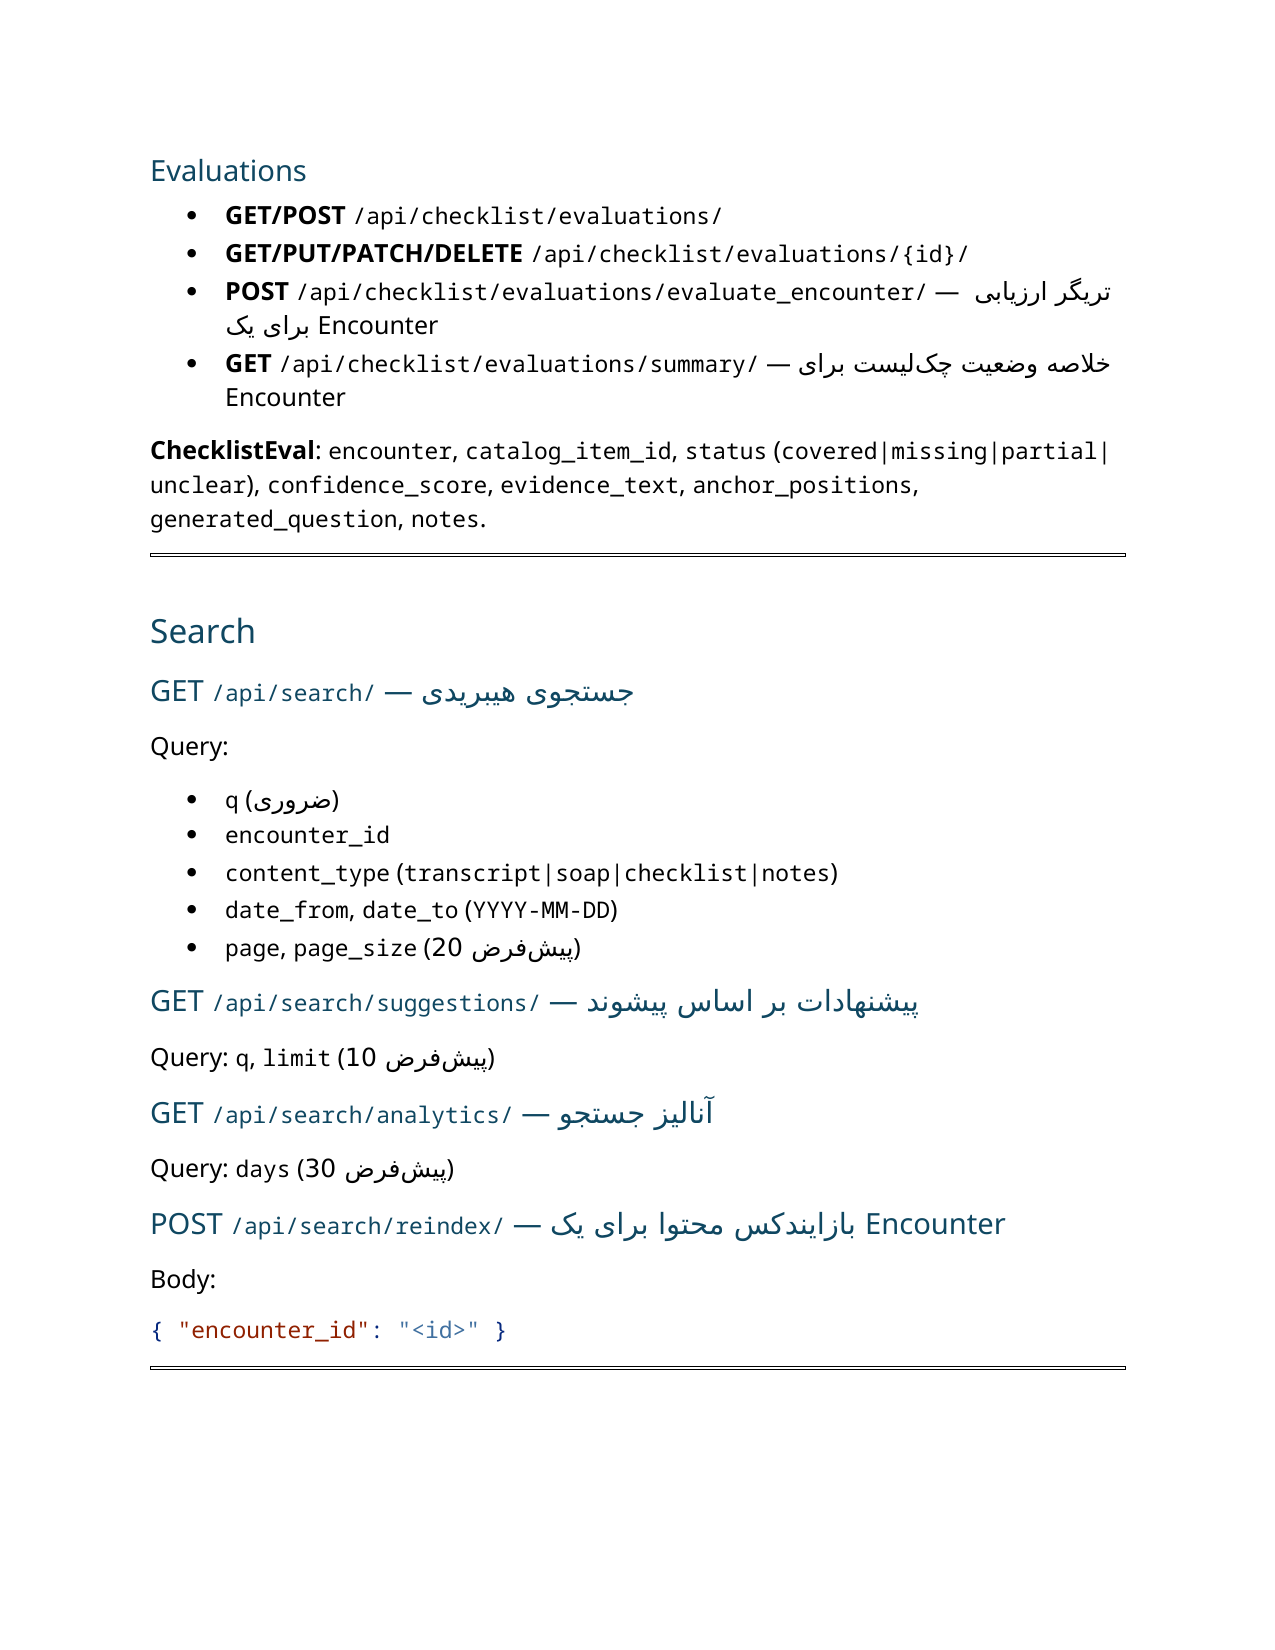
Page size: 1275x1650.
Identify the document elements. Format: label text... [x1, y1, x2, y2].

list GET /api/checklist/evaluations/summary/ — خلاصه وضعیت چک‌لیست برای Encounter [187, 346, 1125, 414]
list GET/PUT/PATCH/DELETE /api/checklist/evaluations/{id}/ [187, 236, 1125, 270]
list POST /api/checklist/evaluations/evaluate_encounter/ — تریگر ارزیابی برای یک Encounter [187, 274, 1125, 342]
text { "encounter_id": "<id>" } [150, 1314, 1125, 1346]
text Body: [150, 1262, 1125, 1296]
list q (ضروری) [187, 782, 1125, 816]
list content_type (transcript|soap|checklist|notes) [187, 854, 1125, 888]
subtitle GET /api/search/ — جستجوی هیبریدی [150, 670, 1125, 710]
text ChecklistEval: encounter, catalog_item_id, status (covered|missing|partial|unclear), confidence_score, evidence_text, anchor_positions, generated_question, notes. [150, 432, 1125, 534]
list page, page_size (پیش‌فرض 20) [187, 930, 1125, 964]
list encounter_id [187, 819, 1125, 851]
subtitle GET /api/search/analytics/ — آنالیز جستجو [150, 1092, 1125, 1132]
subtitle POST /api/search/reindex/ — بازایندکس محتوا برای یک Encounter [150, 1203, 1125, 1243]
text Query: days (پیش‌فرض 30) [150, 1150, 1125, 1184]
subtitle GET /api/search/suggestions/ — پیشنهادات بر اساس پیشوند [150, 981, 1125, 1020]
text Query: q, limit (پیش‌فرض 10) [150, 1039, 1125, 1073]
subtitle Search [150, 608, 1125, 654]
list date_from, date_to (YYYY-MM-DD) [187, 892, 1125, 926]
subtitle Evaluations [150, 150, 1125, 190]
text Query: [150, 729, 1125, 763]
list GET/POST /api/checklist/evaluations/ [187, 198, 1125, 232]
